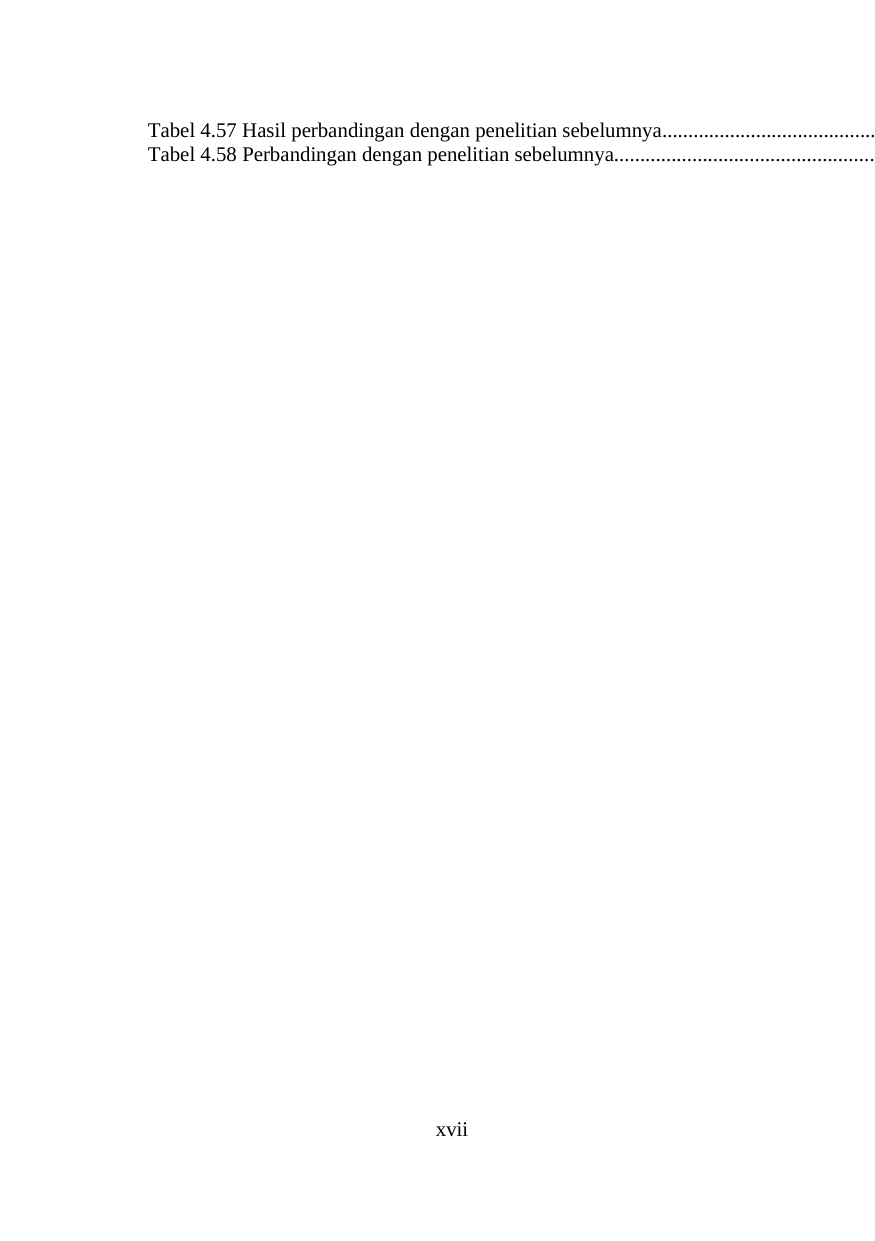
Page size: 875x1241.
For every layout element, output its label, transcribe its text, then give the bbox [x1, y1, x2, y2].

text Tabel 4.57 Hasil perbandingan dengan penelitian sebelumnya 204 [148, 118, 756, 142]
text Tabel 4.58 Perbandingan dengan penelitian sebelumnya 210 [148, 142, 756, 166]
